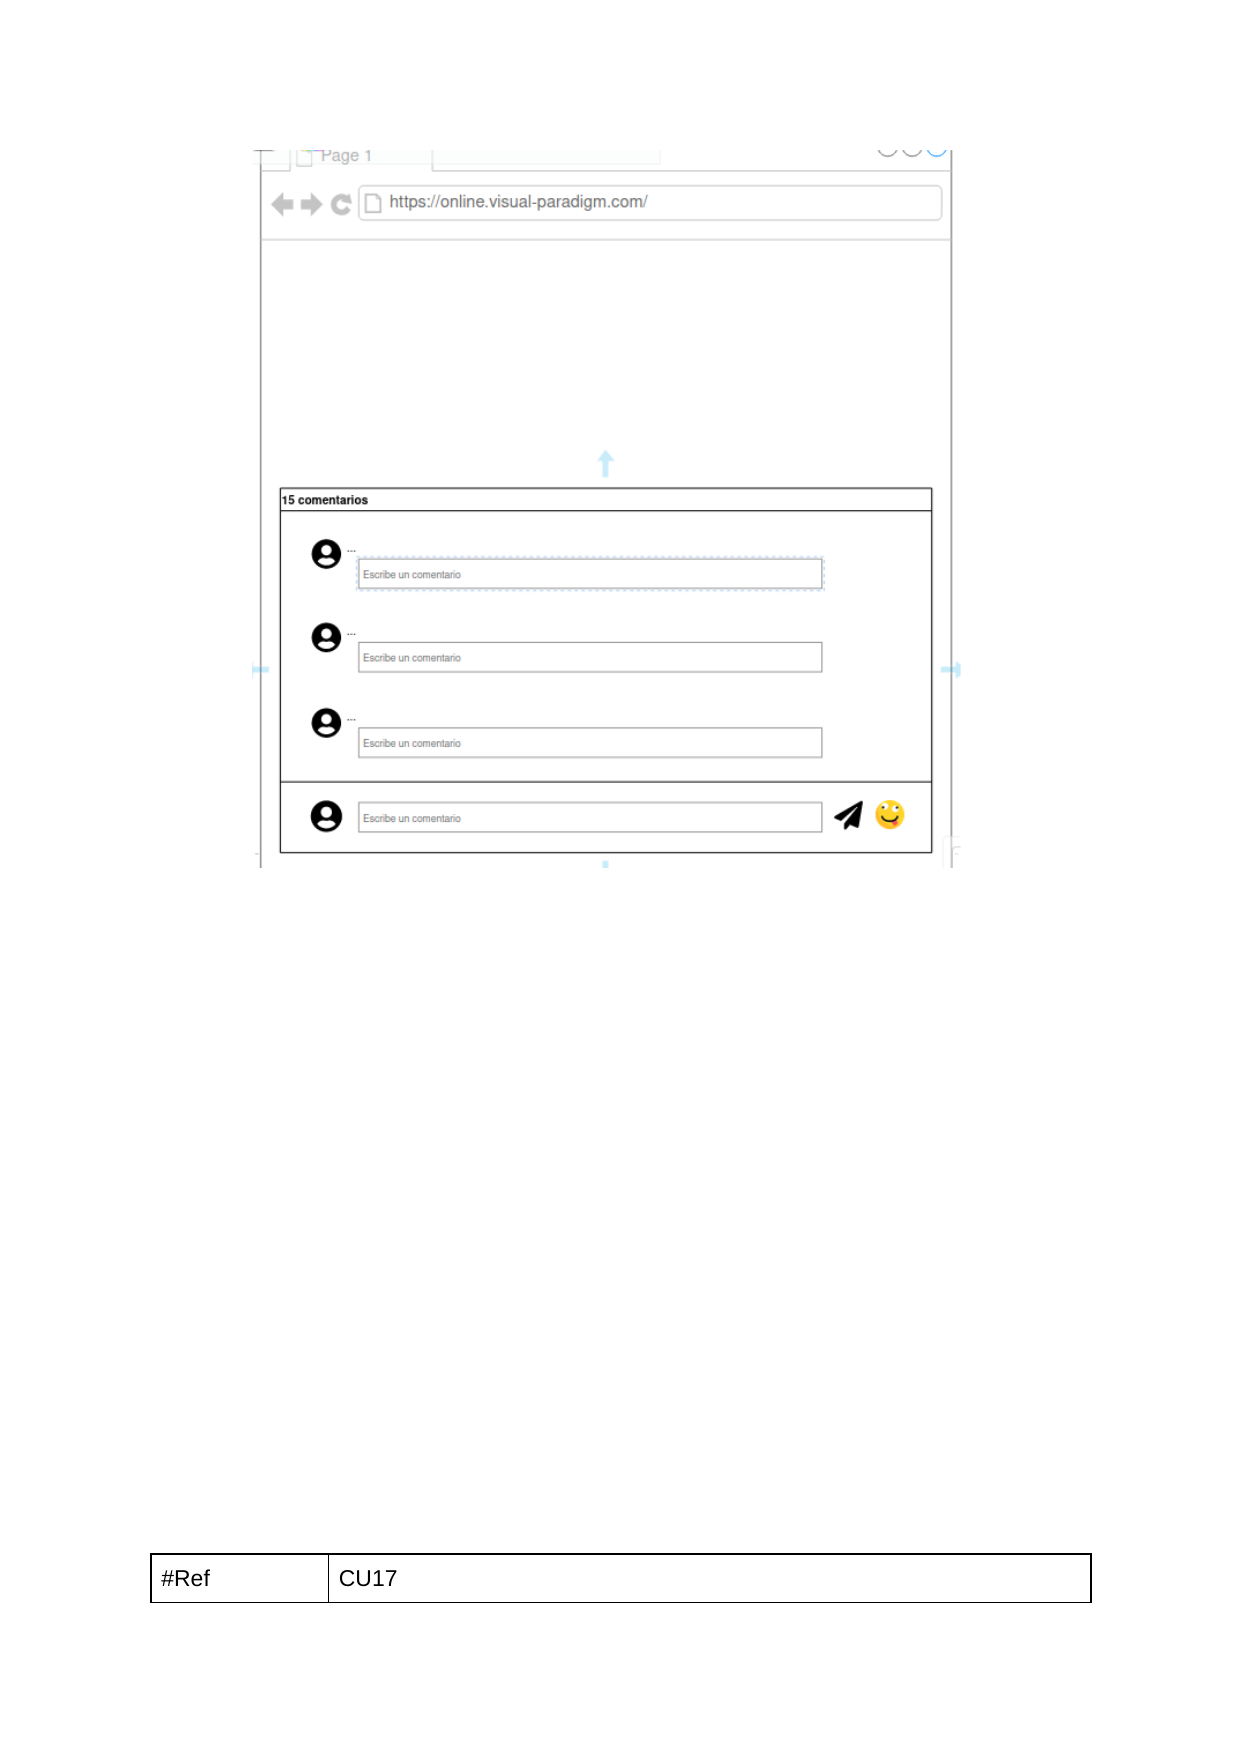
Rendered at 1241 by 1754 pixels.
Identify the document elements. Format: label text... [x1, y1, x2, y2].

table_header #Ref [152, 1555, 328, 1602]
picture [252, 150, 961, 868]
table_header CU17 [329, 1555, 1090, 1602]
